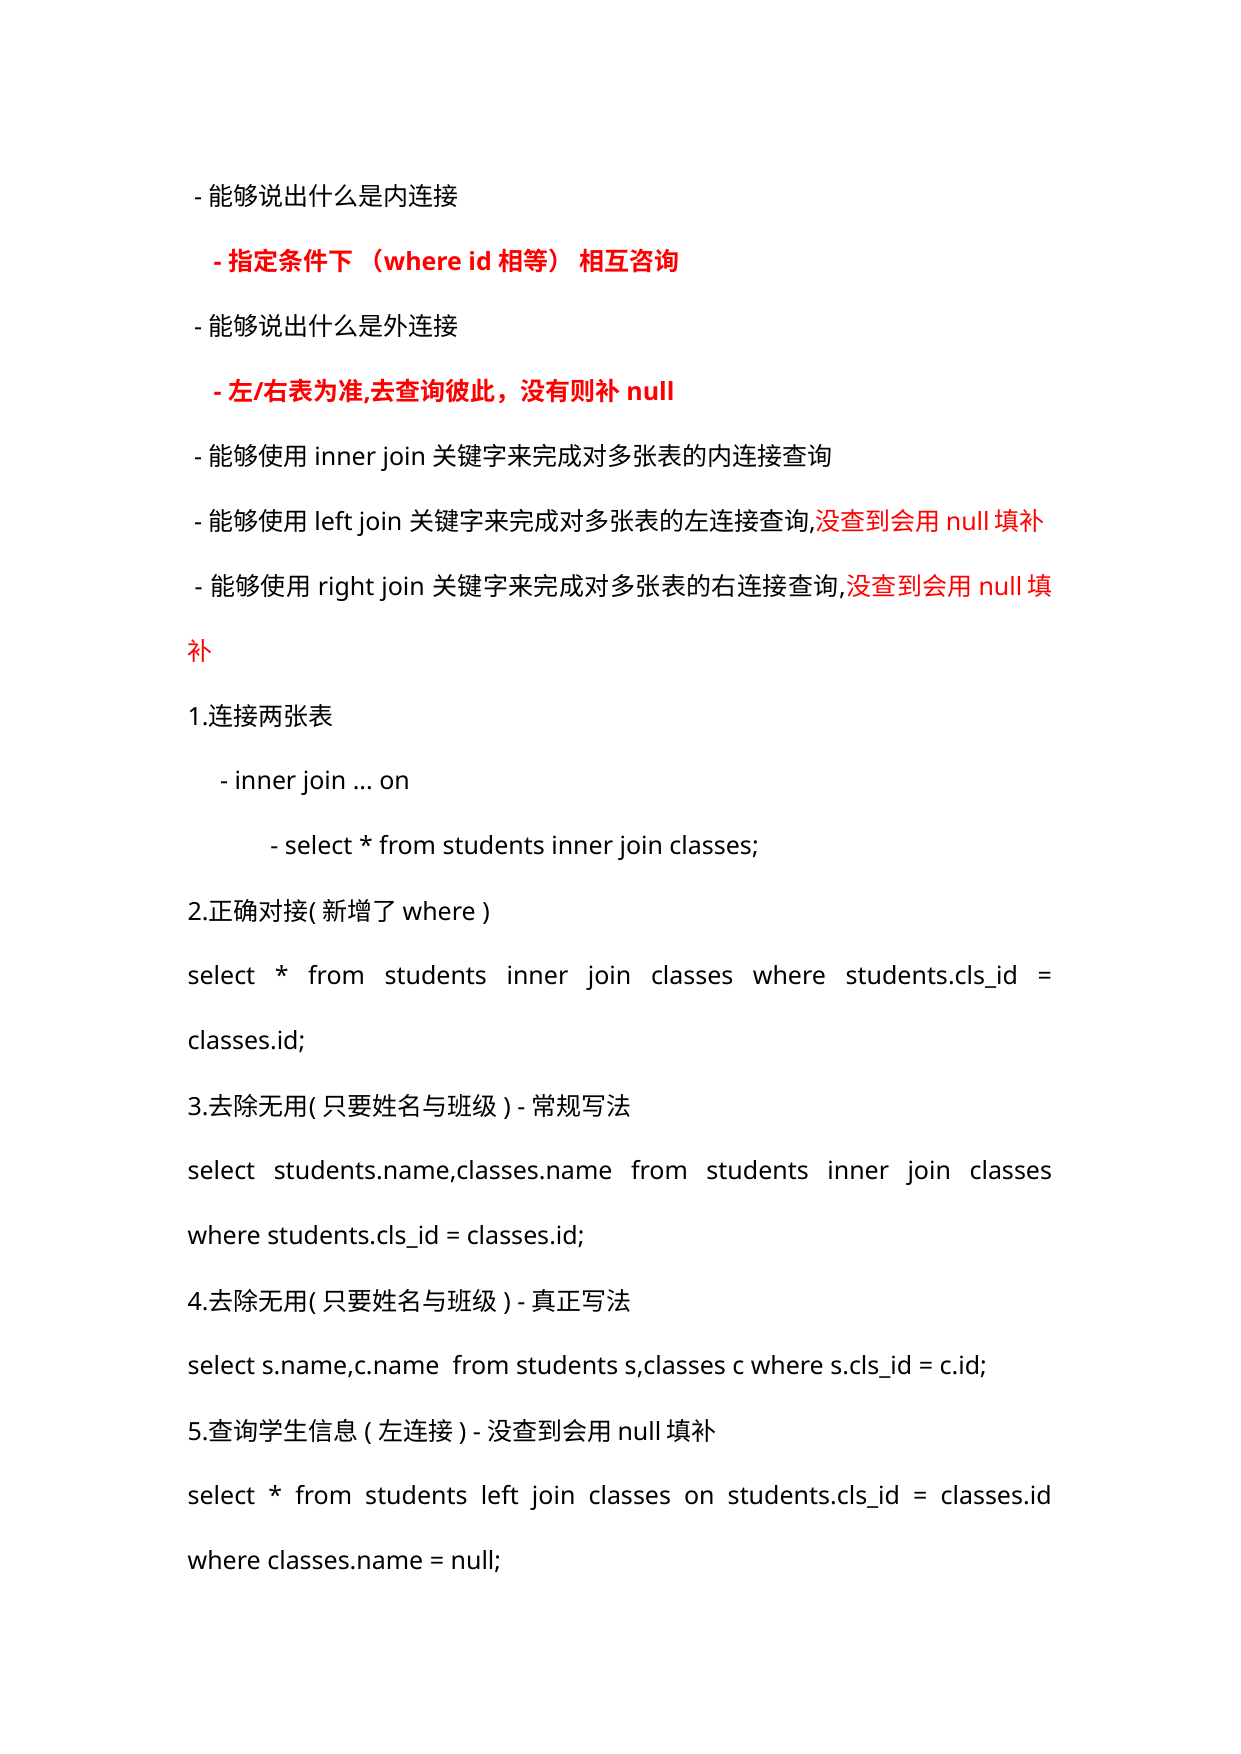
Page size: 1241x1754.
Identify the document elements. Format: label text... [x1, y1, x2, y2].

text select s.name,c.name from students s,classes c where s.cls_id = c.id; [187, 1332, 1053, 1397]
text 5.查询学生信息 ( 左连接 ) - 没查到会用null填补 [187, 1397, 1053, 1462]
text 2.正确对接( 新增了where ) [187, 877, 1053, 942]
text - select * from students inner join classes; [187, 812, 1053, 877]
text select * from students inner join classes where students.cls_id = classes.id; [187, 942, 1053, 1072]
text - inner join ... on [187, 747, 1053, 812]
text - 能够使用 left join 关键字来完成对多张表的左连接查询,没查到会用null填补 [187, 487, 1053, 552]
text - 指定条件下 （where id 相等） 相互咨询 [187, 227, 1053, 292]
text - 能够说出什么是内连接 [187, 162, 1053, 227]
text - 左/右表为准,去查询彼此，没有则补 null [187, 357, 1053, 422]
text - 能够使用 right join 关键字来完成对多张表的右连接查询,没查到会用null填补 [187, 552, 1053, 682]
text select students.name,classes.name from students inner join classes where students.cls_id = classes.id; [187, 1137, 1053, 1267]
text - 能够说出什么是外连接 [187, 292, 1053, 357]
text 1.连接两张表 [187, 682, 1053, 747]
text select * from students left join classes on students.cls_id = classes.id where classes.name = null; [187, 1462, 1053, 1592]
text 3.去除无用( 只要姓名与班级 ) - 常规写法 [187, 1072, 1053, 1137]
text 4.去除无用( 只要姓名与班级 ) - 真正写法 [187, 1267, 1053, 1332]
text - 能够使用 inner join 关键字来完成对多张表的内连接查询 [187, 422, 1053, 487]
